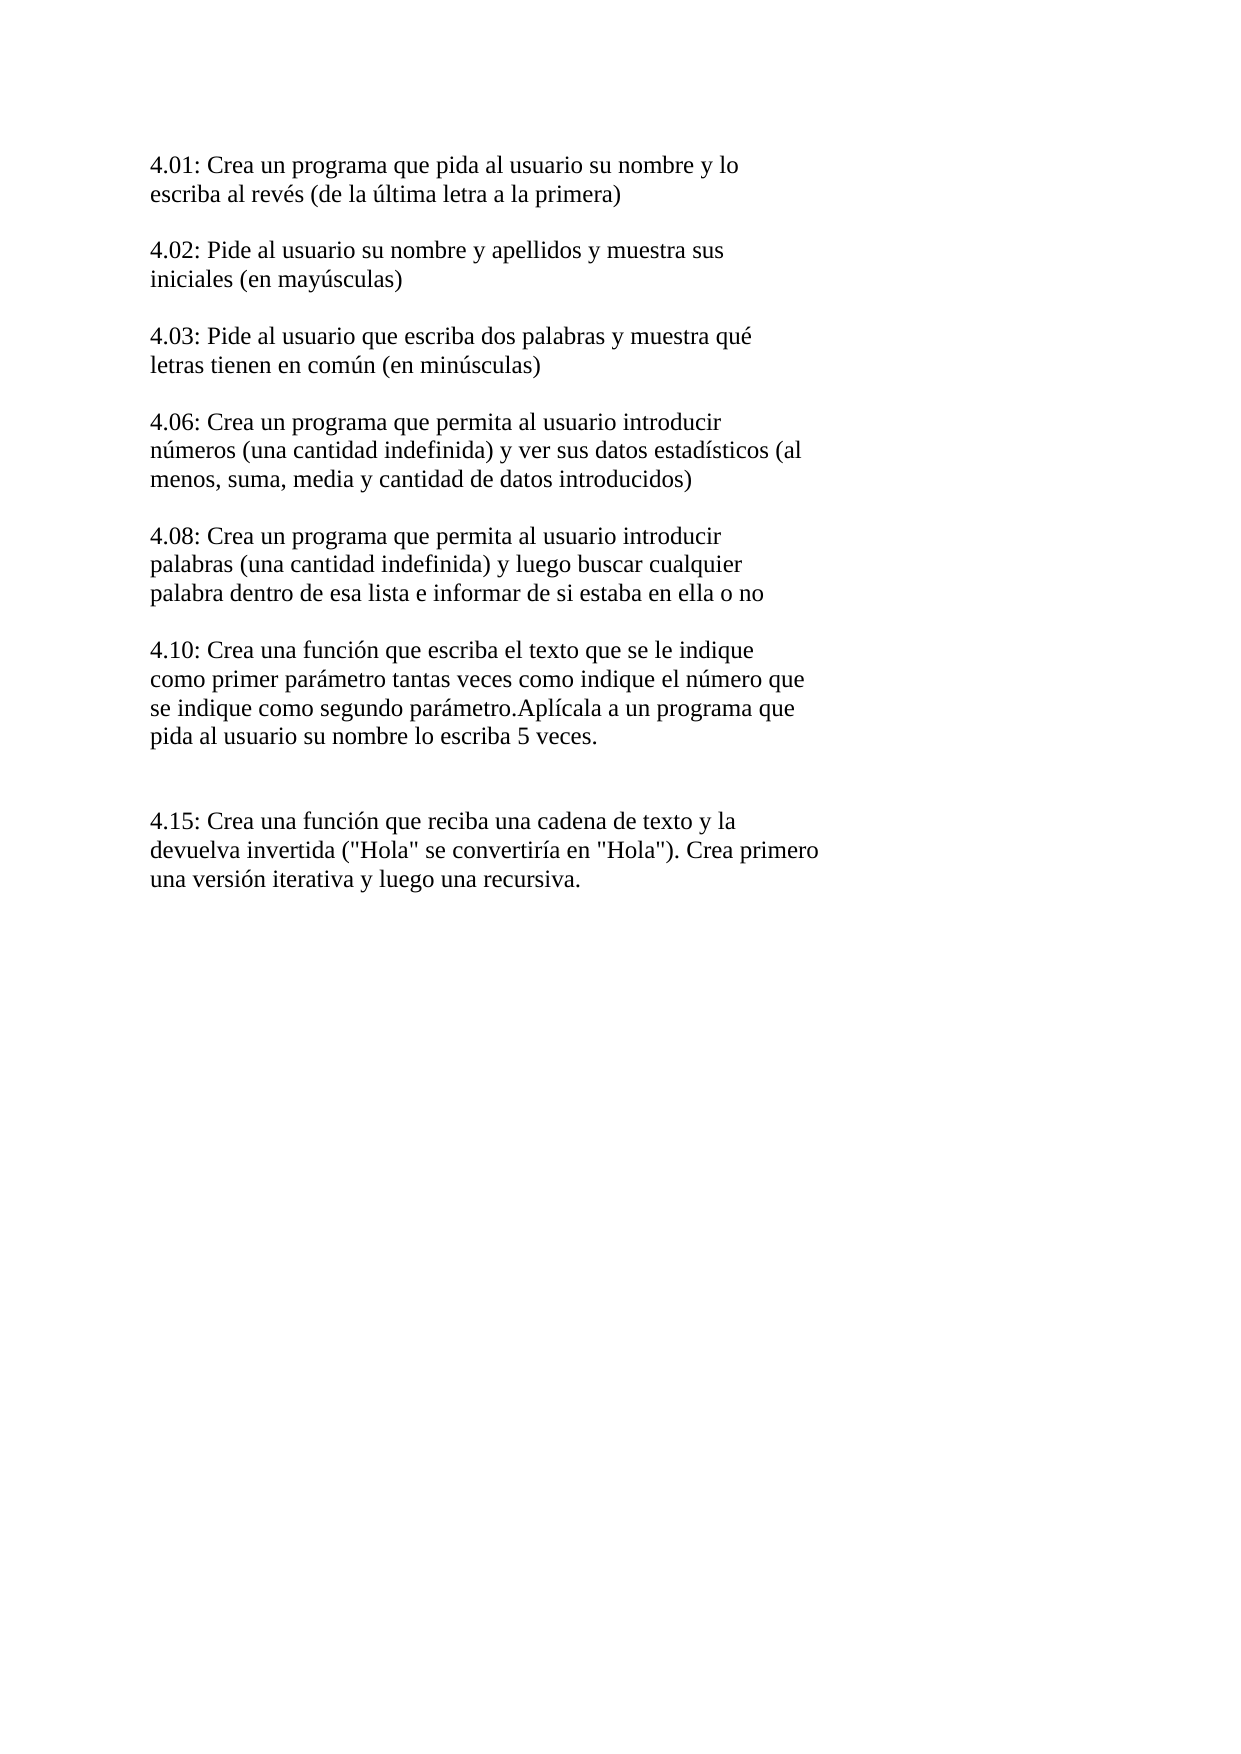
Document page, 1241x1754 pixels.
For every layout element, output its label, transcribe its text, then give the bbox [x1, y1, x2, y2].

text menos, suma, media y cantidad de datos introducidos) [150, 466, 1090, 495]
text palabra dentro de esa lista e informar de si estaba en ella o no [150, 581, 1090, 610]
text 4.10: Crea una función que escriba el texto que se le indique [150, 639, 1090, 667]
text como primer parámetro tantas veces como indique el número que [150, 667, 1090, 696]
text 4.08: Crea un programa que permita al usuario introducir [150, 524, 1090, 552]
text 4.06: Crea un programa que permita al usuario introducir [150, 409, 1090, 437]
text iniciales (en mayúsculas) [150, 265, 1090, 294]
text 4.15: Crea una función que reciba una cadena de texto y la devuelva invertida ("Hola" se convertiría en "Hola"). Crea primero una versión iterativa y luego una recursiva. [150, 811, 1090, 897]
text escriba al revés (de la última letra a la primera) [150, 179, 1090, 207]
text números (una cantidad indefinida) y ver sus datos estadísticos (al [150, 437, 1090, 466]
text pida al usuario su nombre lo escriba 5 veces. [150, 725, 1090, 754]
text se indique como segundo parámetro.Aplícala a un programa que [150, 696, 1090, 725]
text 4.01: Crea un programa que pida al usuario su nombre y lo [150, 150, 1090, 179]
text 4.02: Pide al usuario su nombre y apellidos y muestra sus [150, 236, 1090, 265]
text palabras (una cantidad indefinida) y luego buscar cualquier [150, 552, 1090, 581]
text letras tienen en común (en minúsculas) [150, 351, 1090, 380]
text 4.03: Pide al usuario que escriba dos palabras y muestra qué [150, 322, 1090, 351]
